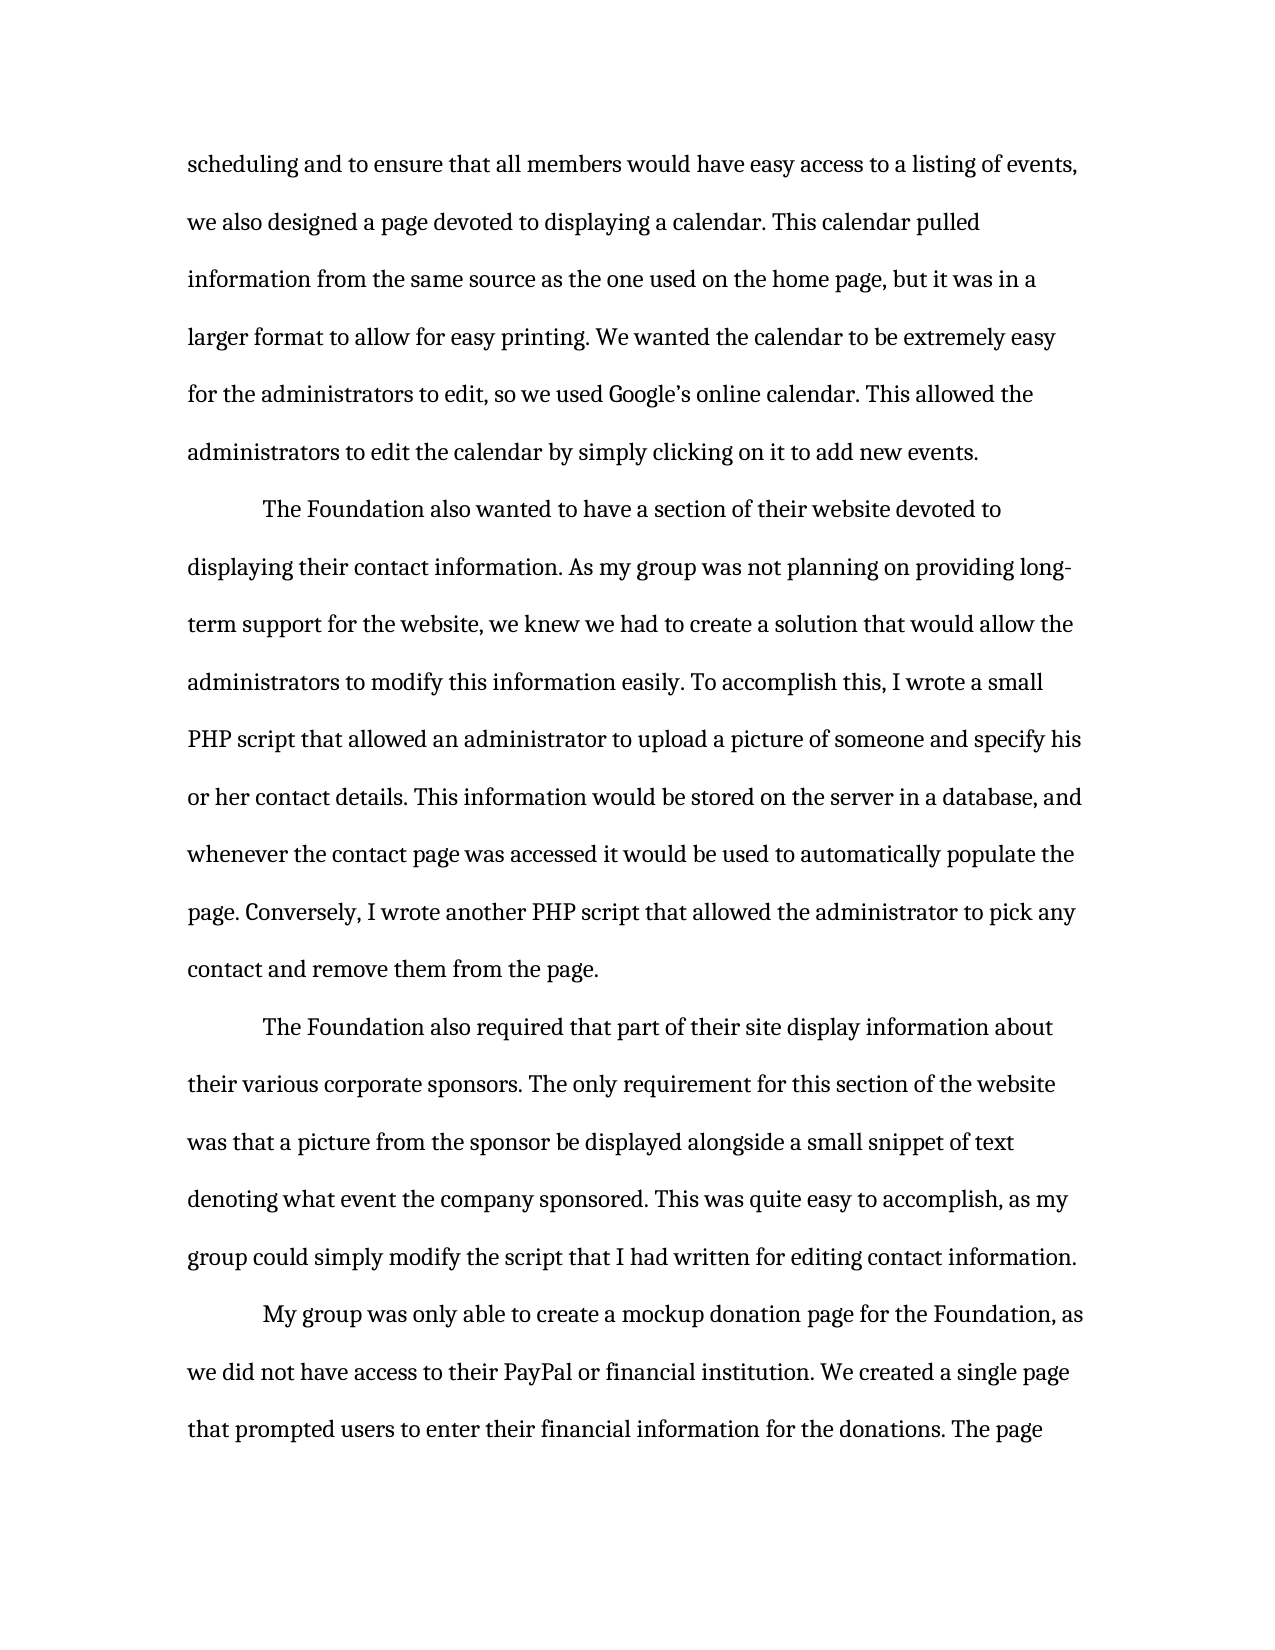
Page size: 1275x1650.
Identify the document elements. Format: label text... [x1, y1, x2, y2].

text The Foundation also wanted to have a section of their website devoted to displaying their contact information. As my group was not planning on providing long-term support for the website, we knew we had to create a solution that would allow the administrators to modify this information easily. To accomplish this, I wrote a small PHP script that allowed an administrator to upload a picture of someone and specify his or her contact details. This information would be stored on the server in a database, and whenever the contact page was accessed it would be used to automatically populate the page. Conversely, I wrote another PHP script that allowed the administrator to pick any contact and remove them from the page. [187, 495, 1087, 984]
text The Foundation also required that part of their site display information about their various corporate sponsors. The only requirement for this section of the website was that a picture from the sponsor be displayed alongside a small snippet of text denoting what event the company sponsored. This was quite easy to accomplish, as my group could simply modify the script that I had written for editing contact information. [187, 1012, 1087, 1271]
